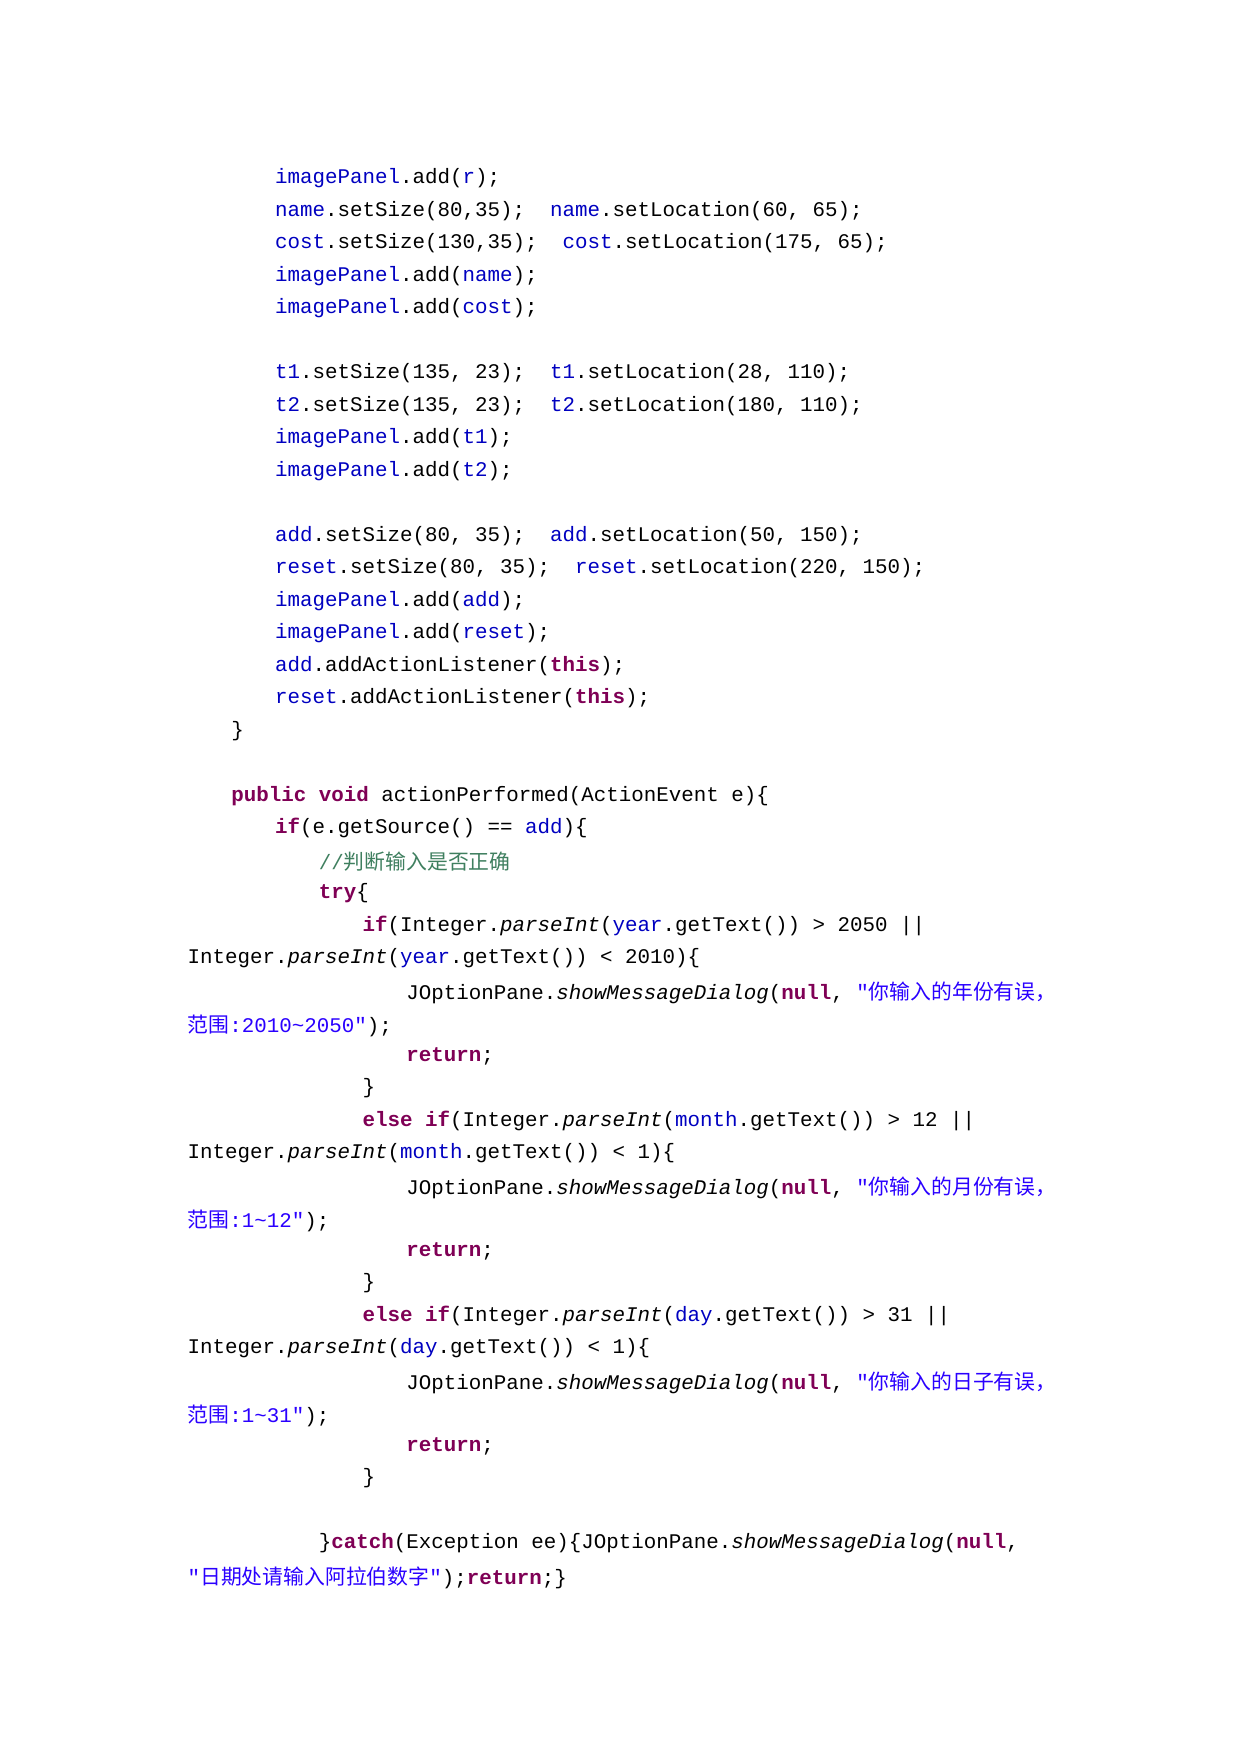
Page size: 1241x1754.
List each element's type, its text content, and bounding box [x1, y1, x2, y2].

text name.setSize(80,35); name.setLocation(60, 65); [187, 194, 1053, 227]
text imagePanel.add(r); [187, 162, 1053, 194]
text } [187, 1072, 1053, 1104]
text else if(Integer.parseInt(month.getText()) > 12 || Integer.parseInt(month.getText()) < 1){ [187, 1104, 1053, 1169]
text t1.setSize(135, 23); t1.setLocation(28, 110); [187, 357, 1053, 389]
text JOptionPane.showMessageDialog(null, "你输入的日子有误，范围:1~31"); [187, 1364, 1053, 1429]
text JOptionPane.showMessageDialog(null, "你输入的年份有误，范围:2010~2050"); [187, 974, 1053, 1039]
text imagePanel.add(t1); [187, 422, 1053, 454]
text try{ [187, 877, 1053, 909]
text JOptionPane.showMessageDialog(null, "你输入的月份有误，范围:1~12"); [187, 1169, 1053, 1234]
text return; [187, 1039, 1053, 1072]
text if(e.getSource() == add){ [187, 812, 1053, 844]
text imagePanel.add(reset); [187, 617, 1053, 649]
text } [187, 714, 1053, 747]
text } [187, 1267, 1053, 1299]
text reset.setSize(80, 35); reset.setLocation(220, 150); [187, 552, 1053, 584]
text imagePanel.add(t2); [187, 454, 1053, 487]
text imagePanel.add(cost); [187, 292, 1053, 324]
text }catch(Exception ee){JOptionPane.showMessageDialog(null, "日期处请输入阿拉伯数字");return;} [187, 1527, 1053, 1592]
text public void actionPerformed(ActionEvent e){ [187, 779, 1053, 812]
text } [187, 1462, 1053, 1494]
text add.setSize(80, 35); add.setLocation(50, 150); [187, 519, 1053, 552]
text reset.addActionListener(this); [187, 682, 1053, 714]
text if(Integer.parseInt(year.getText()) > 2050 || Integer.parseInt(year.getText()) < 2010){ [187, 909, 1053, 974]
text imagePanel.add(add); [187, 584, 1053, 617]
text else if(Integer.parseInt(day.getText()) > 31 || Integer.parseInt(day.getText()) < 1){ [187, 1299, 1053, 1364]
text cost.setSize(130,35); cost.setLocation(175, 65); [187, 227, 1053, 259]
text imagePanel.add(name); [187, 259, 1053, 292]
text add.addActionListener(this); [187, 649, 1053, 682]
text t2.setSize(135, 23); t2.setLocation(180, 110); [187, 389, 1053, 422]
text return; [187, 1234, 1053, 1267]
text return; [187, 1429, 1053, 1462]
text //判断输入是否正确 [187, 844, 1053, 877]
